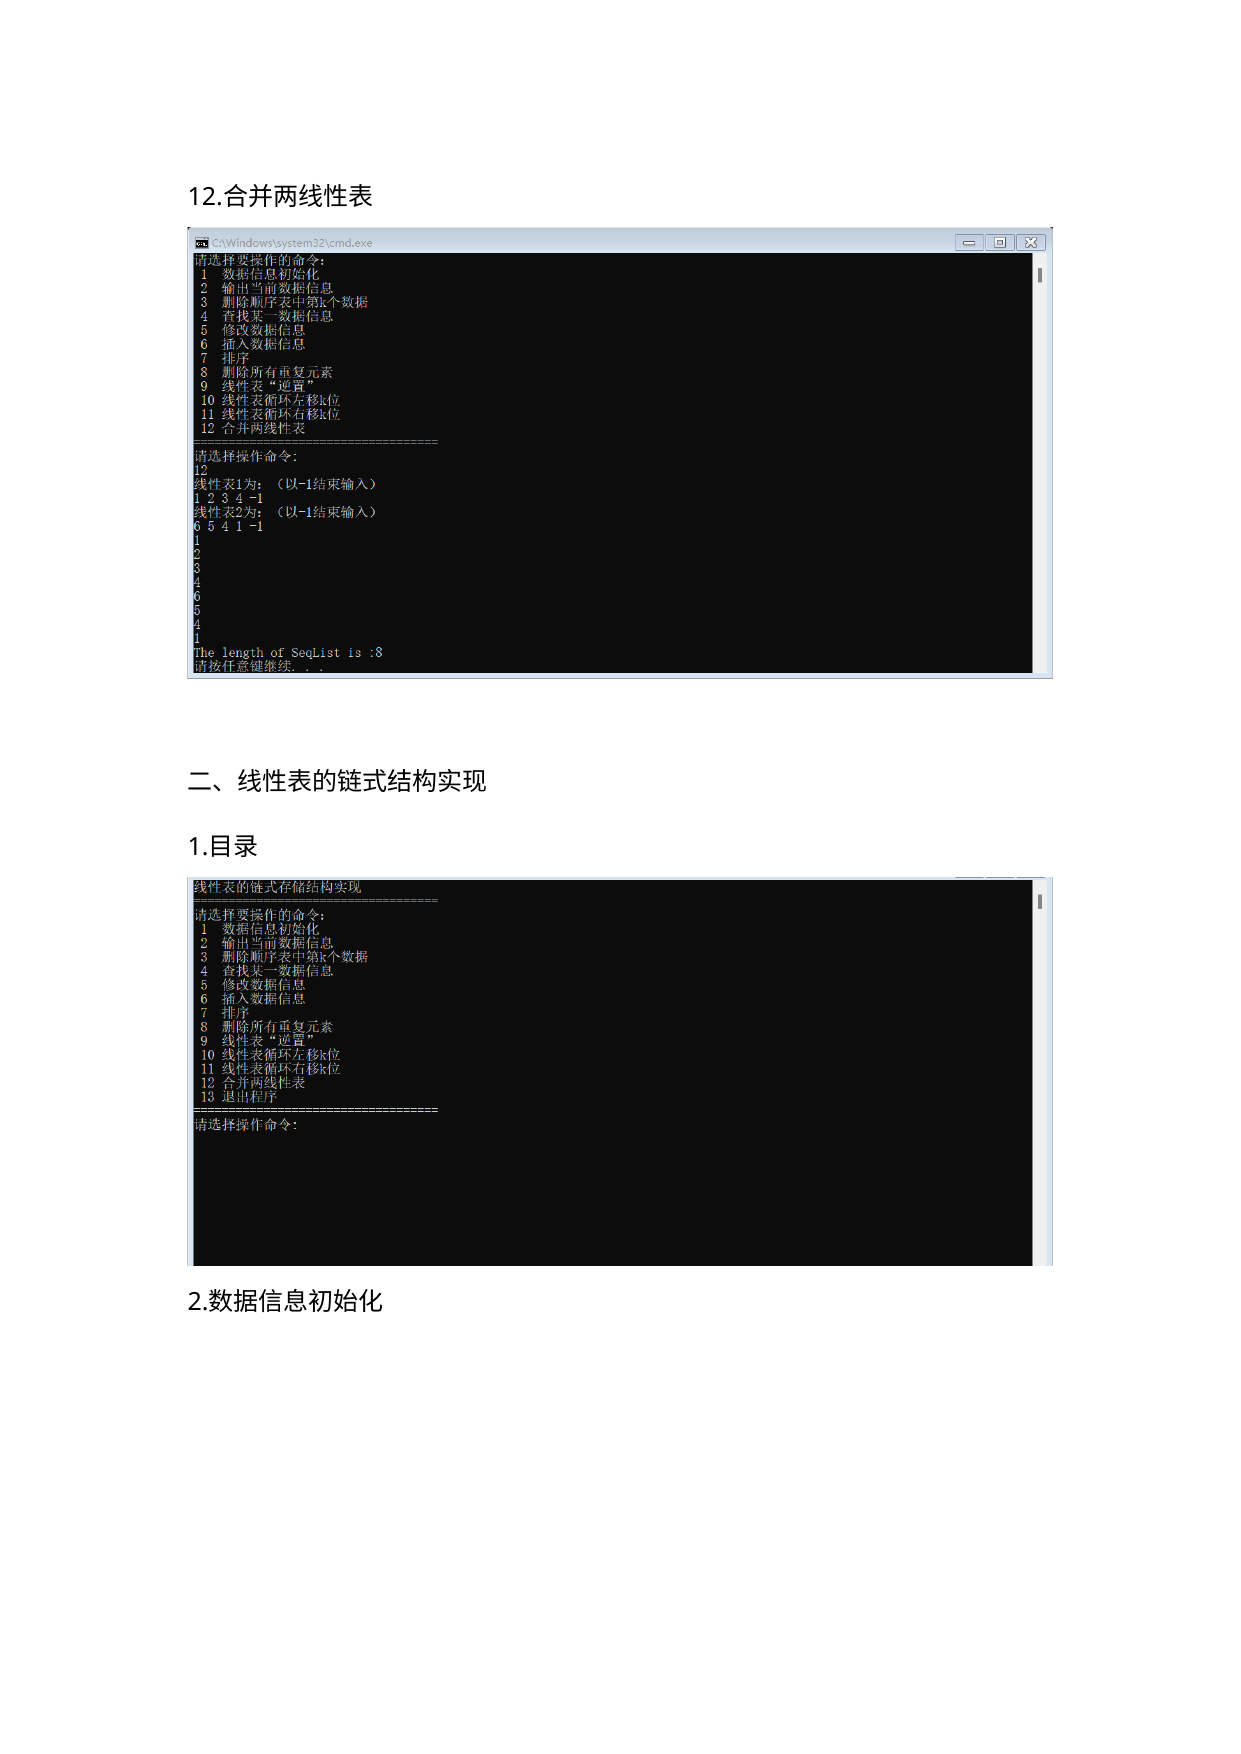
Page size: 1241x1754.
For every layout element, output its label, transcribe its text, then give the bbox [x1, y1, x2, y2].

text 1.目录 [187, 812, 1053, 877]
text 12.合并两线性表 [187, 162, 1053, 227]
text 2.数据信息初始化 [187, 1267, 1053, 1332]
text 二、线性表的链式结构实现 [187, 747, 1053, 812]
